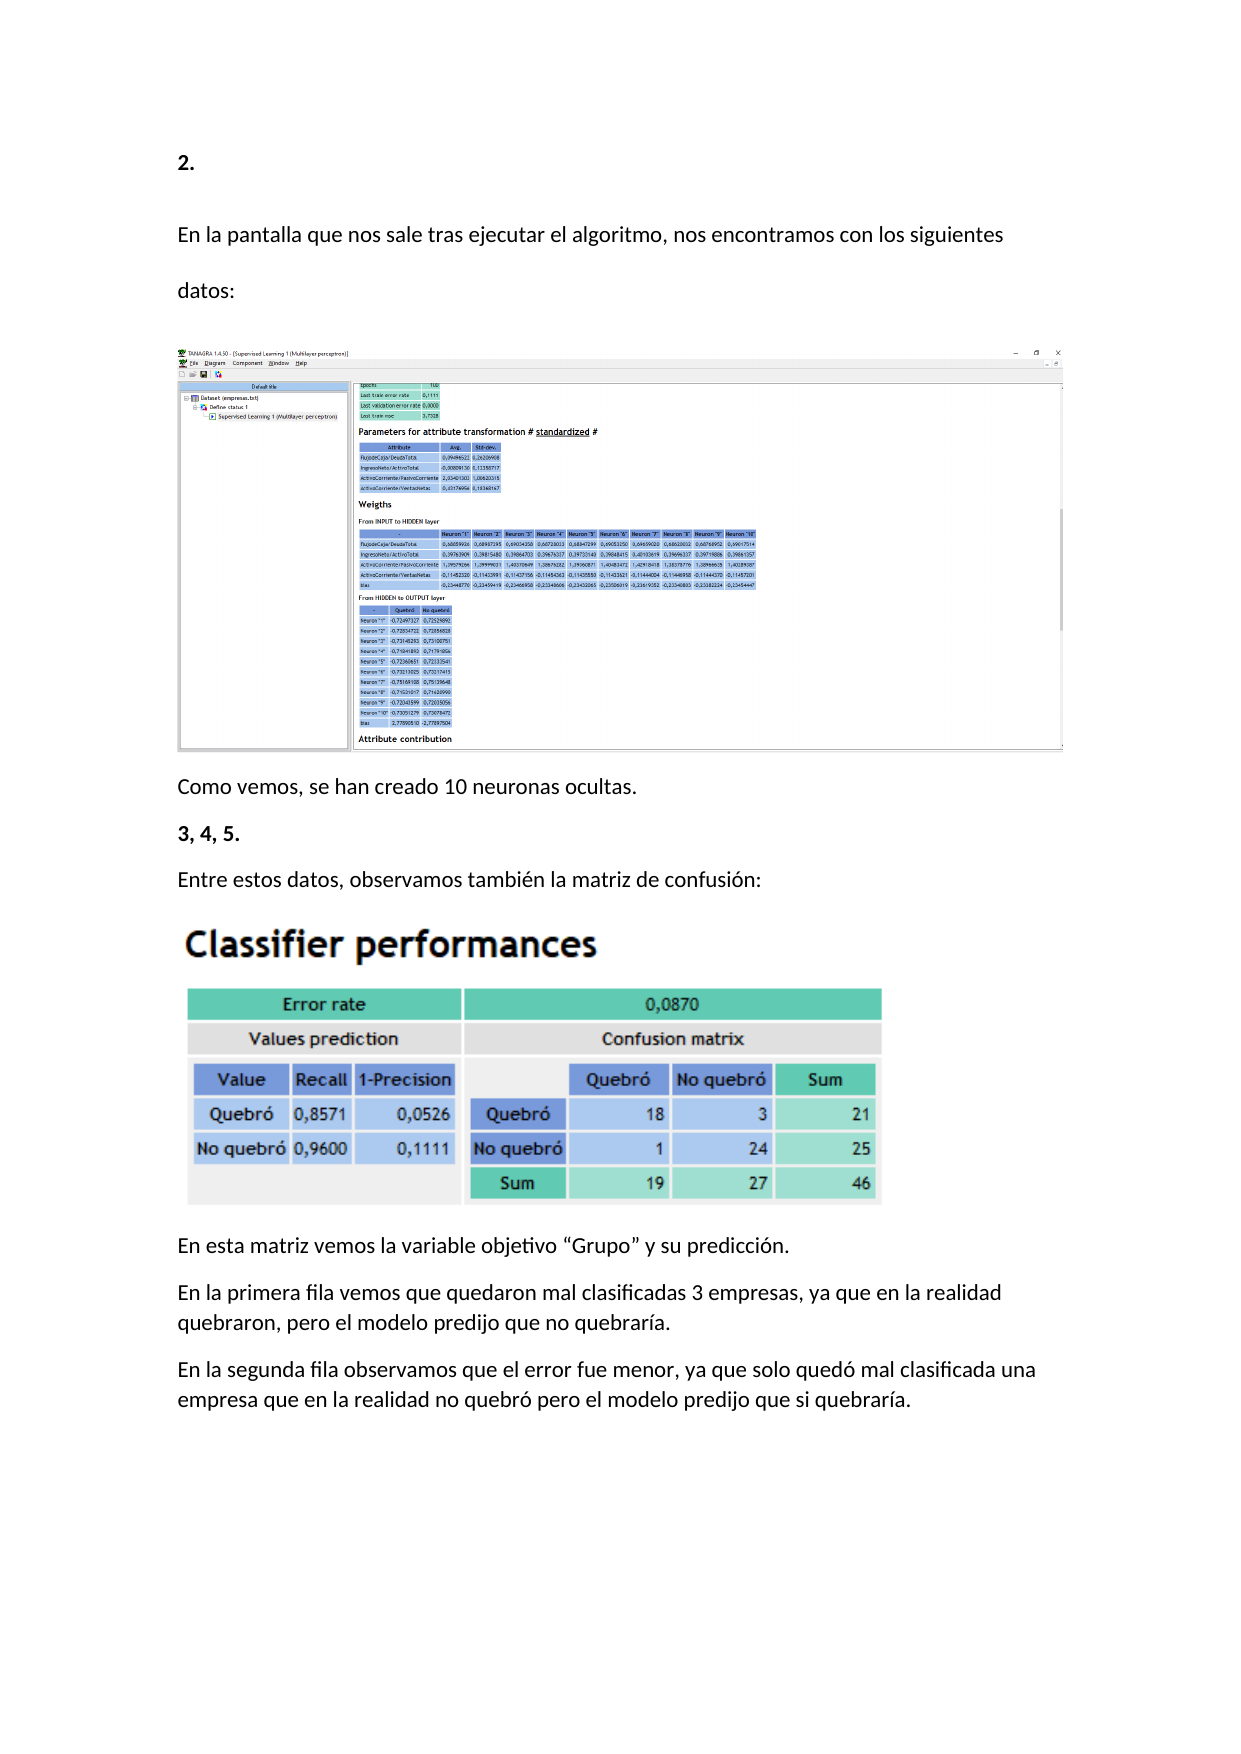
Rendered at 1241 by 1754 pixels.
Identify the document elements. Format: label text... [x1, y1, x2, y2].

text En la segunda fila observamos que el error fue menor, ya que solo quedó mal clasificada una empresa que en la realidad no quebró pero el modelo predijo que si quebraría. [177, 1355, 1063, 1413]
picture [177, 349, 1063, 753]
text 3, 4, 5. [177, 819, 1063, 847]
text En esta matriz vemos la variable objetivo “Grupo” y su predicción. [177, 1231, 1063, 1259]
text Como vemos, se han creado 10 neuronas ocultas. [177, 772, 1063, 800]
text Entre estos datos, observamos también la matriz de confusión: [177, 866, 1063, 894]
text En la pantalla que nos sale tras ejecutar el algoritmo, nos encontramos con los siguientes datos: [177, 220, 1063, 304]
text 2. [177, 148, 1063, 176]
picture [177, 912, 893, 1213]
text En la primera fila vemos que quedaron mal clasificadas 3 empresas, ya que en la realidad quebraron, pero el modelo predijo que no quebraría. [177, 1278, 1063, 1336]
